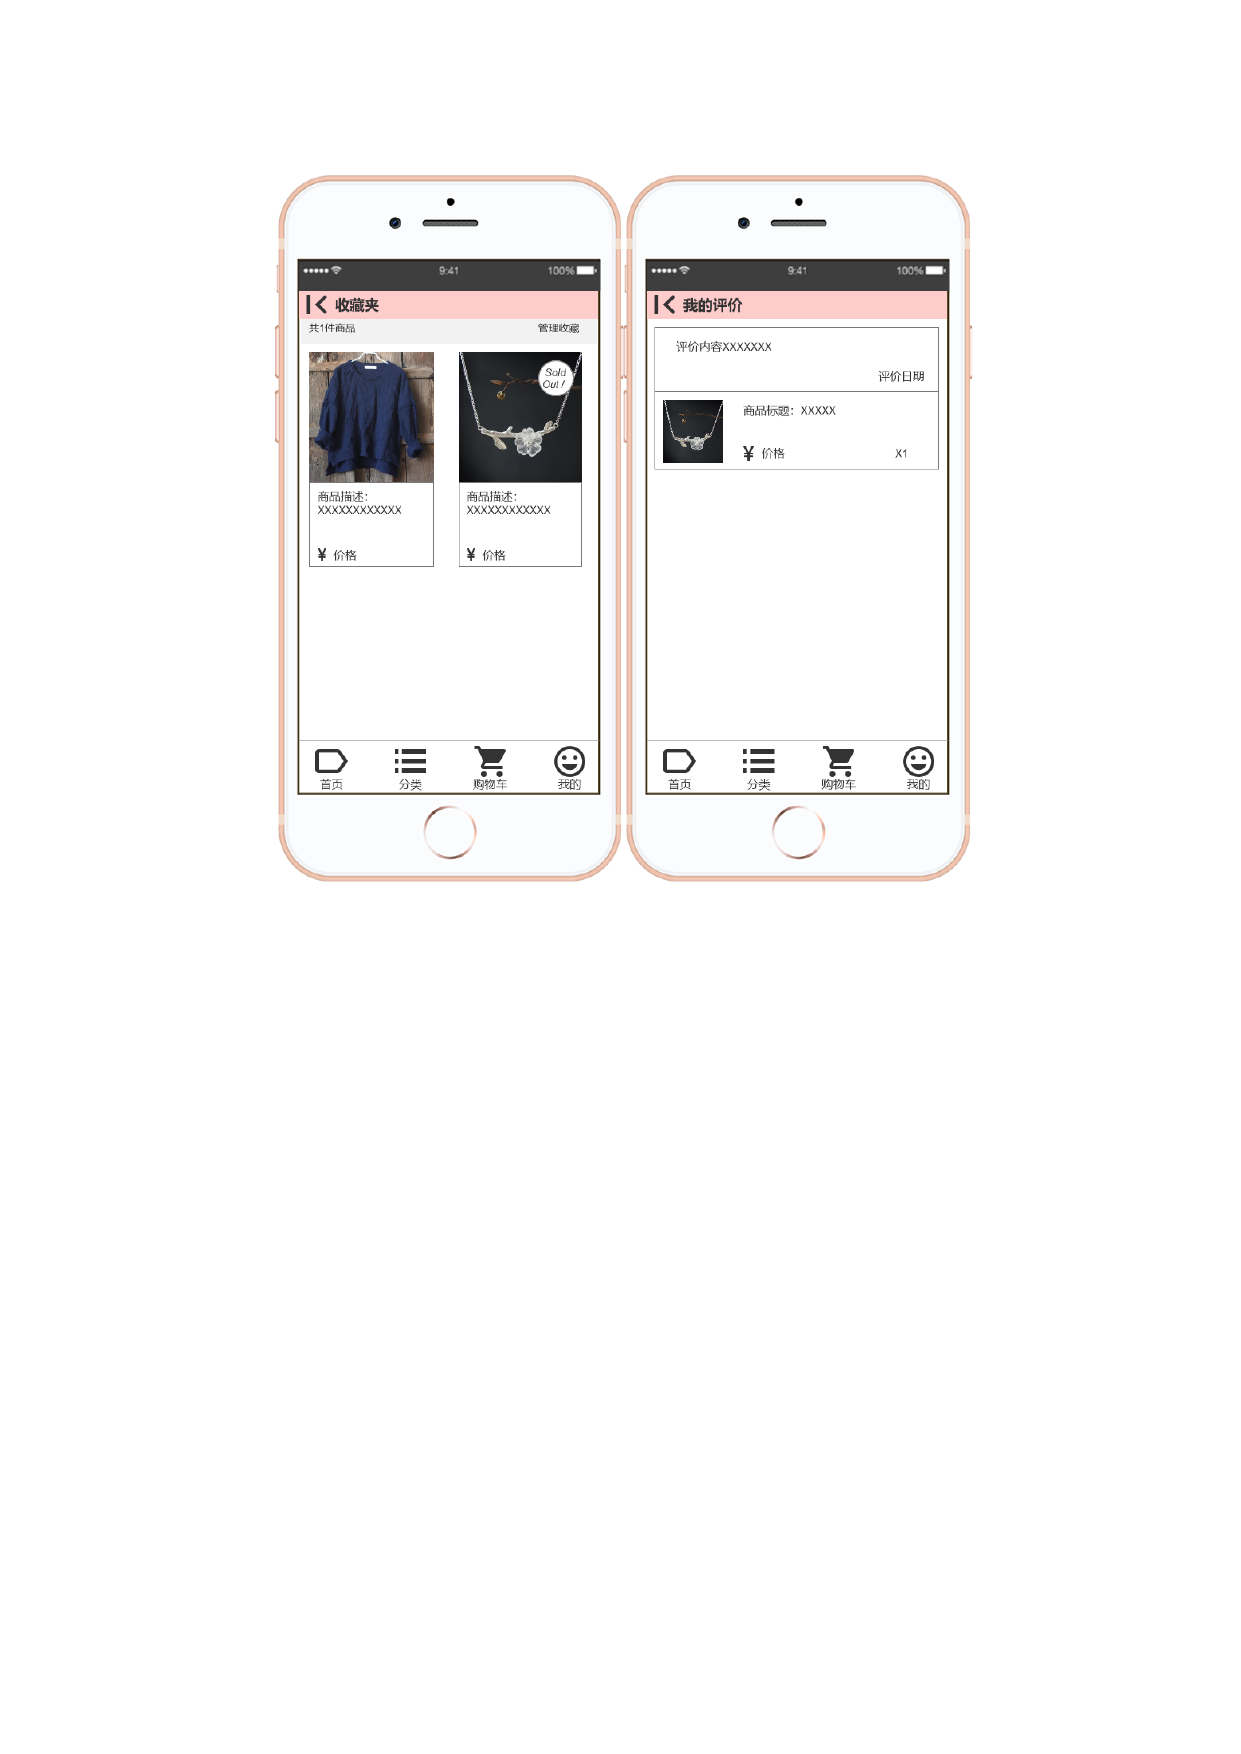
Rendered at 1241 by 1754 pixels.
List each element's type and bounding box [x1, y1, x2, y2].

picture [275, 175, 973, 897]
